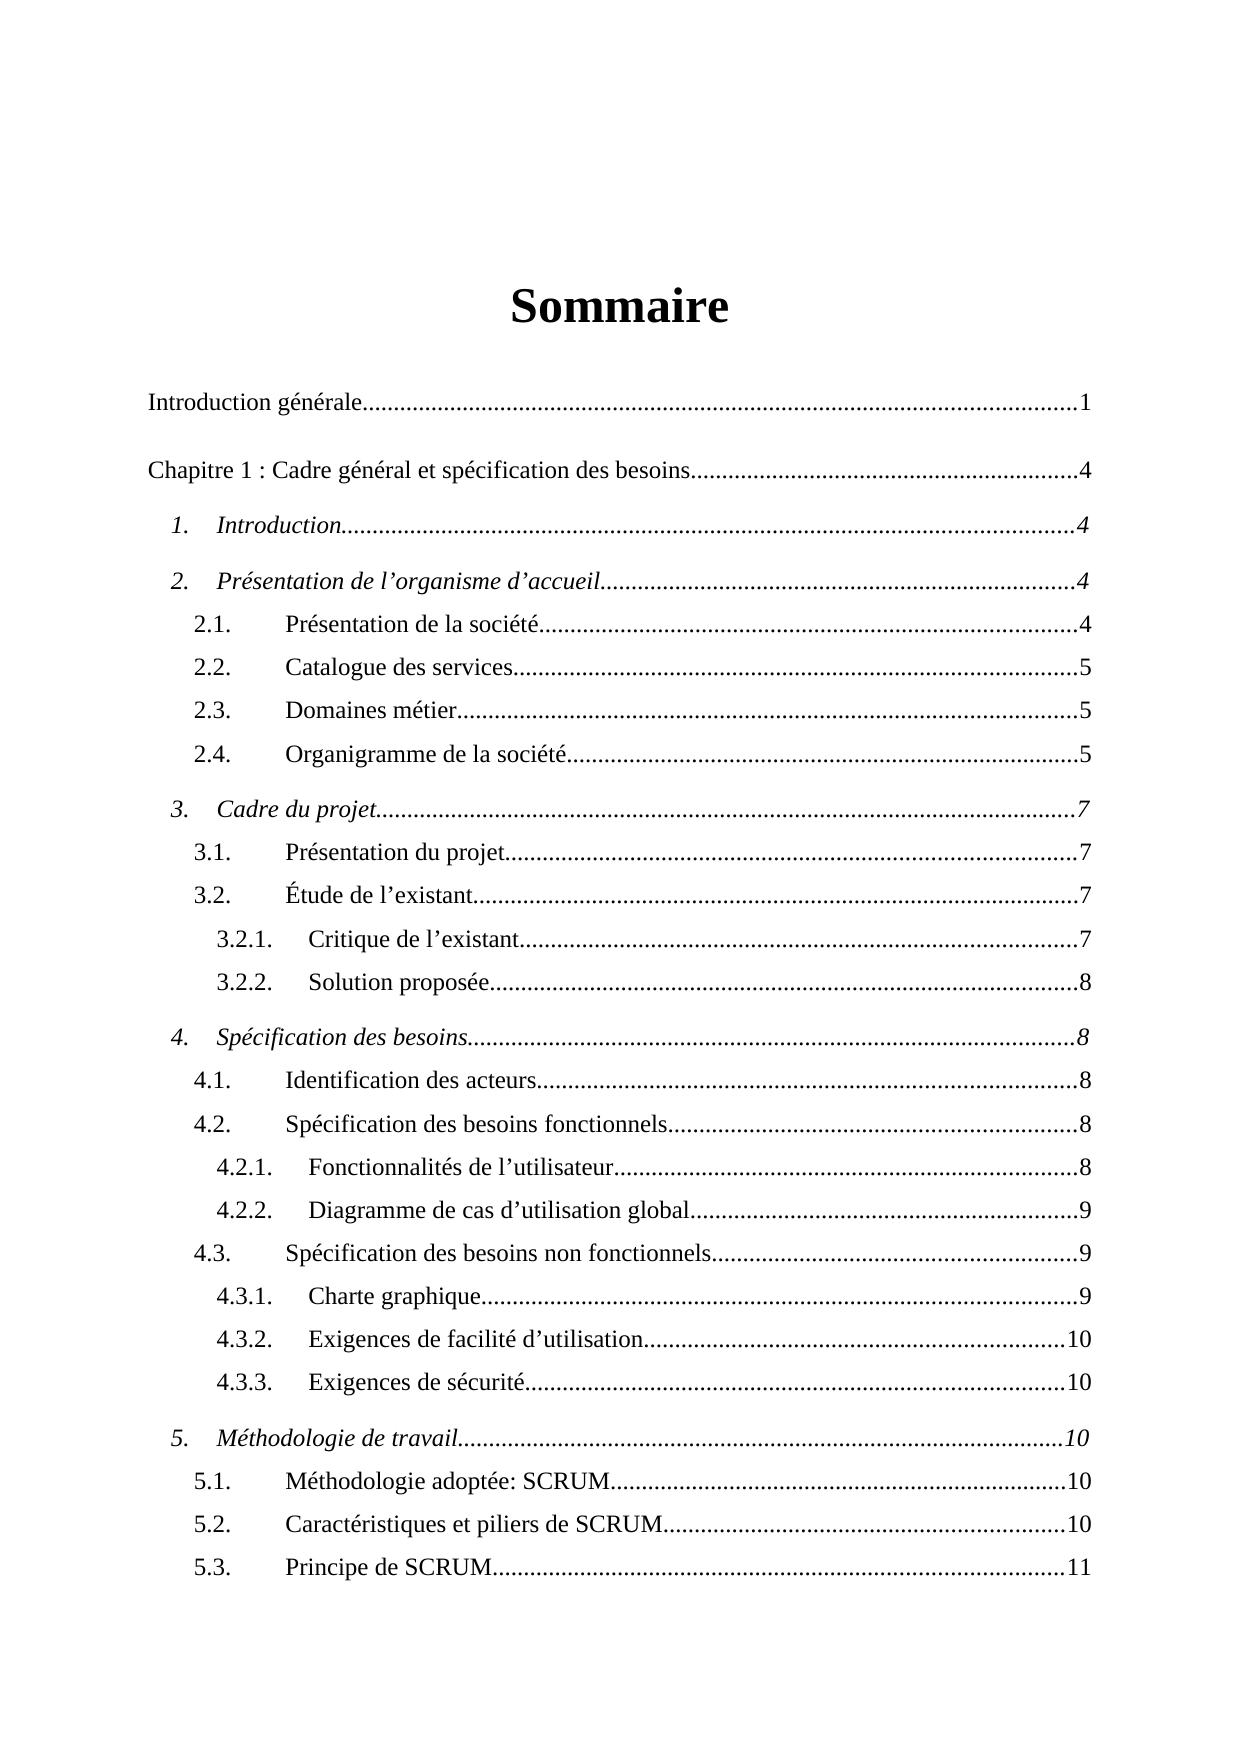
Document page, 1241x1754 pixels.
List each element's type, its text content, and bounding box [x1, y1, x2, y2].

text 4.2.2. Diagramme de cas d’utilisation global 9 [216, 1195, 1093, 1224]
text 2.1. Présentation de la société 4 [193, 609, 1093, 638]
text 5.1. Méthodologie adoptée: SCRUM 10 [193, 1466, 1093, 1495]
text 4.3.3. Exigences de sécurité 10 [216, 1367, 1093, 1396]
text 2. Présentation de l’organisme d’accueil 4 [171, 566, 1093, 595]
text 4.3.1. Charte graphique 9 [216, 1281, 1093, 1310]
text 5. Méthodologie de travail 10 [171, 1423, 1093, 1452]
text 3. Cadre du projet 7 [171, 794, 1093, 823]
text 5.3. Principe de SCRUM 11 [193, 1552, 1093, 1581]
text 3.2.1. Critique de l’existant 7 [216, 924, 1093, 952]
text 4. Spécification des besoins 8 [171, 1022, 1093, 1051]
text 3.2.2. Solution proposée 8 [216, 967, 1093, 996]
text 2.3. Domaines métier 5 [193, 696, 1093, 724]
text 4.3. Spécification des besoins non fonctionnels 9 [193, 1238, 1093, 1267]
text 3.2. Étude de l’existant 7 [193, 881, 1093, 909]
text 5.2. Caractéristiques et piliers de SCRUM 10 [193, 1509, 1093, 1538]
text Introduction générale 1 [148, 387, 1093, 416]
text 2.2. Catalogue des services 5 [193, 652, 1093, 681]
text 1. Introduction 4 [171, 511, 1093, 539]
text 4.1. Identification des acteurs 8 [193, 1066, 1093, 1094]
text Chapitre 1 : Cadre général et spécification des besoins 4 [148, 455, 1093, 484]
text 4.2.1. Fonctionnalités de l’utilisateur 8 [216, 1152, 1093, 1181]
text Sommaire [148, 276, 1093, 333]
text 4.3.2. Exigences de facilité d’utilisation 10 [216, 1324, 1093, 1353]
text 4.2. Spécification des besoins fonctionnels 8 [193, 1109, 1093, 1137]
text 2.4. Organigramme de la société 5 [193, 739, 1093, 767]
text 3.1. Présentation du projet 7 [193, 837, 1093, 866]
